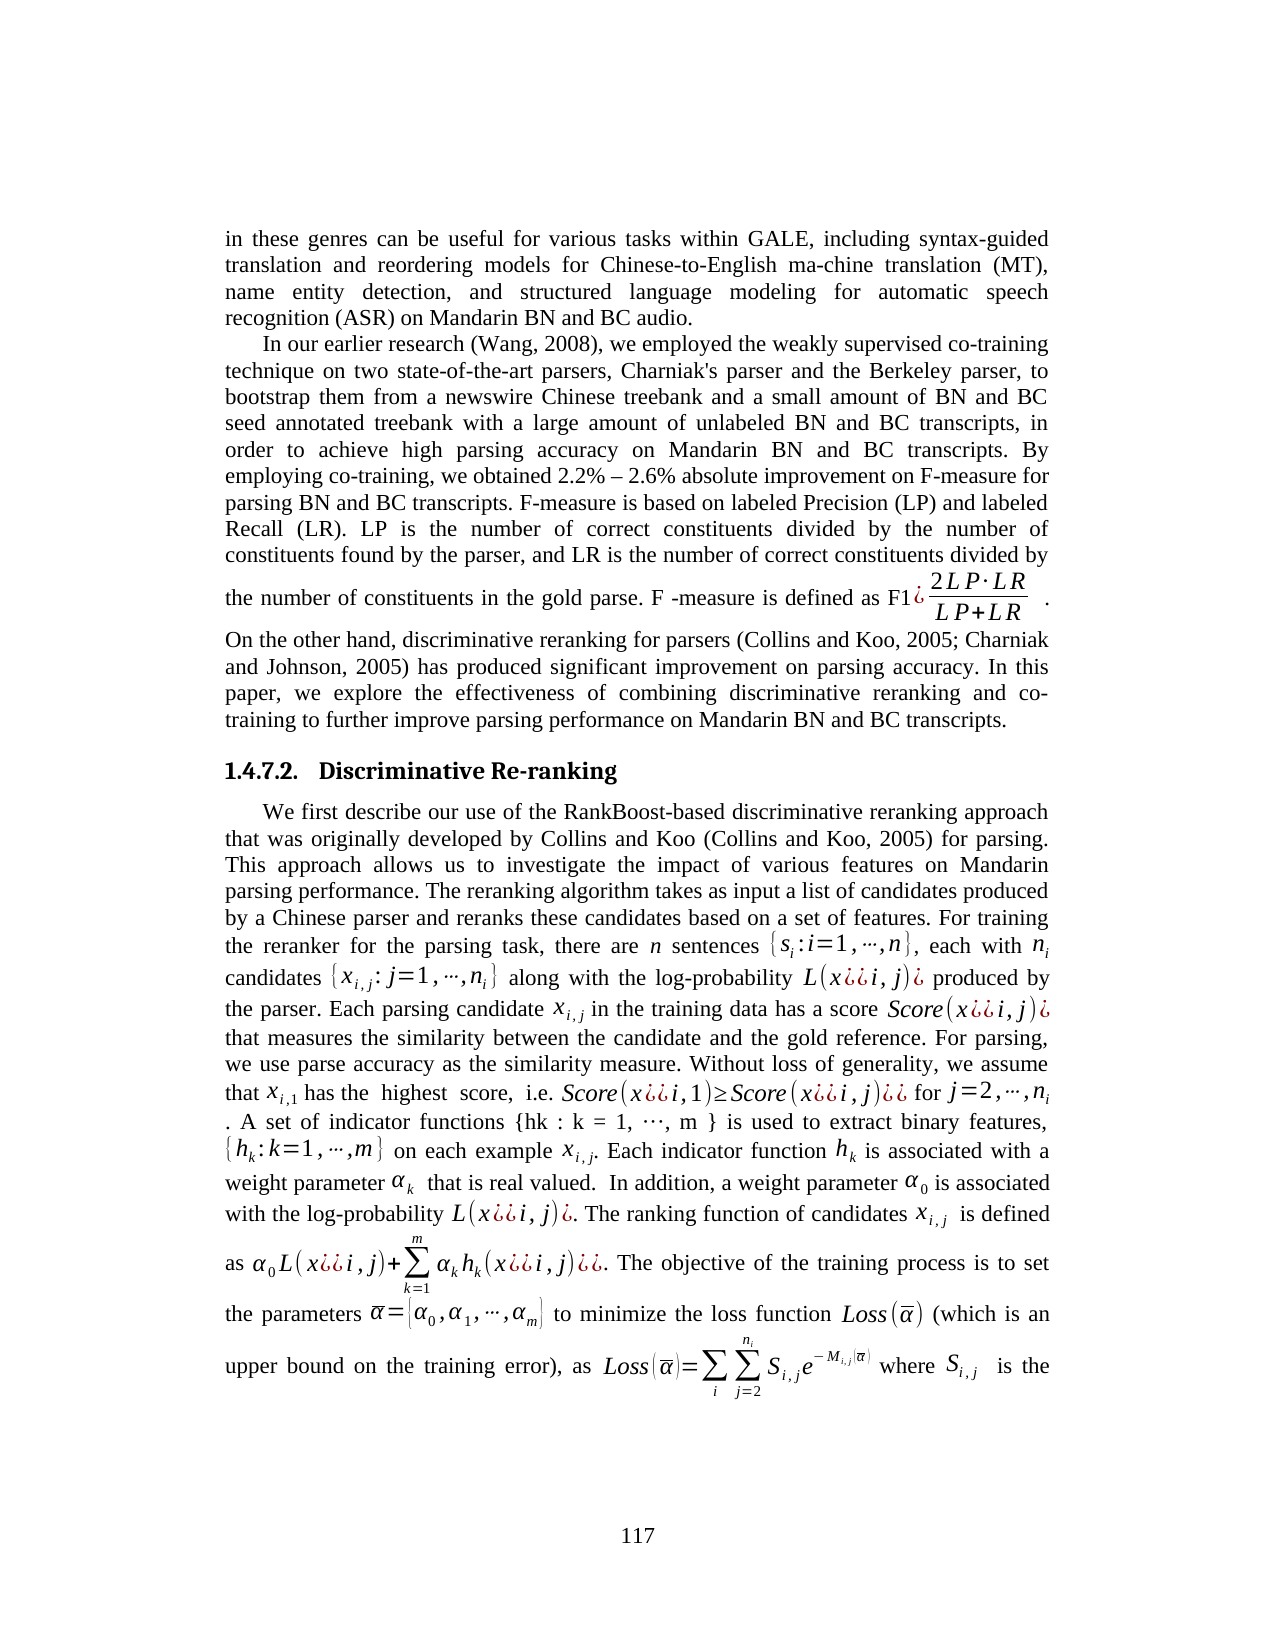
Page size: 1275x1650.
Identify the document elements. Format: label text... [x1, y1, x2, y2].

text In our earlier research (Wang, 2008), we employed the weakly supervised co-training technique on two state-of-the-art parsers, Charniak's parser and the Berkeley parser, to bootstrap them from a newswire Chinese treebank and a small amount of BN and BC seed annotated treebank with a large amount of unlabeled BN and BC transcripts, in order to achieve high parsing accuracy on Mandarin BN and BC transcripts. By employing co-training, we obtained 2.2% – 2.6% absolute improvement on F-measure for parsing BN and BC transcripts. F-measure is based on labeled Precision (LP) and labeled Recall (LR). LP is the number of correct constituents divided by the number of constituents found by the parser, and LR is the number of correct constituents divided by the number of constituents in the gold parse. F -measure is defined as F1 . On the other hand, discriminative reranking for parsers (Collins and Koo, 2005; Charniak and Johnson, 2005) has produced significant improvement on parsing accuracy. In this paper, we explore the effectiveness of combining discriminative reranking and co-training to further improve parsing performance on Mandarin BN and BC transcripts. [225, 330, 1050, 732]
subtitle Discriminative Re-ranking [225, 757, 1050, 786]
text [225, 798, 1050, 1400]
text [225, 225, 1050, 330]
